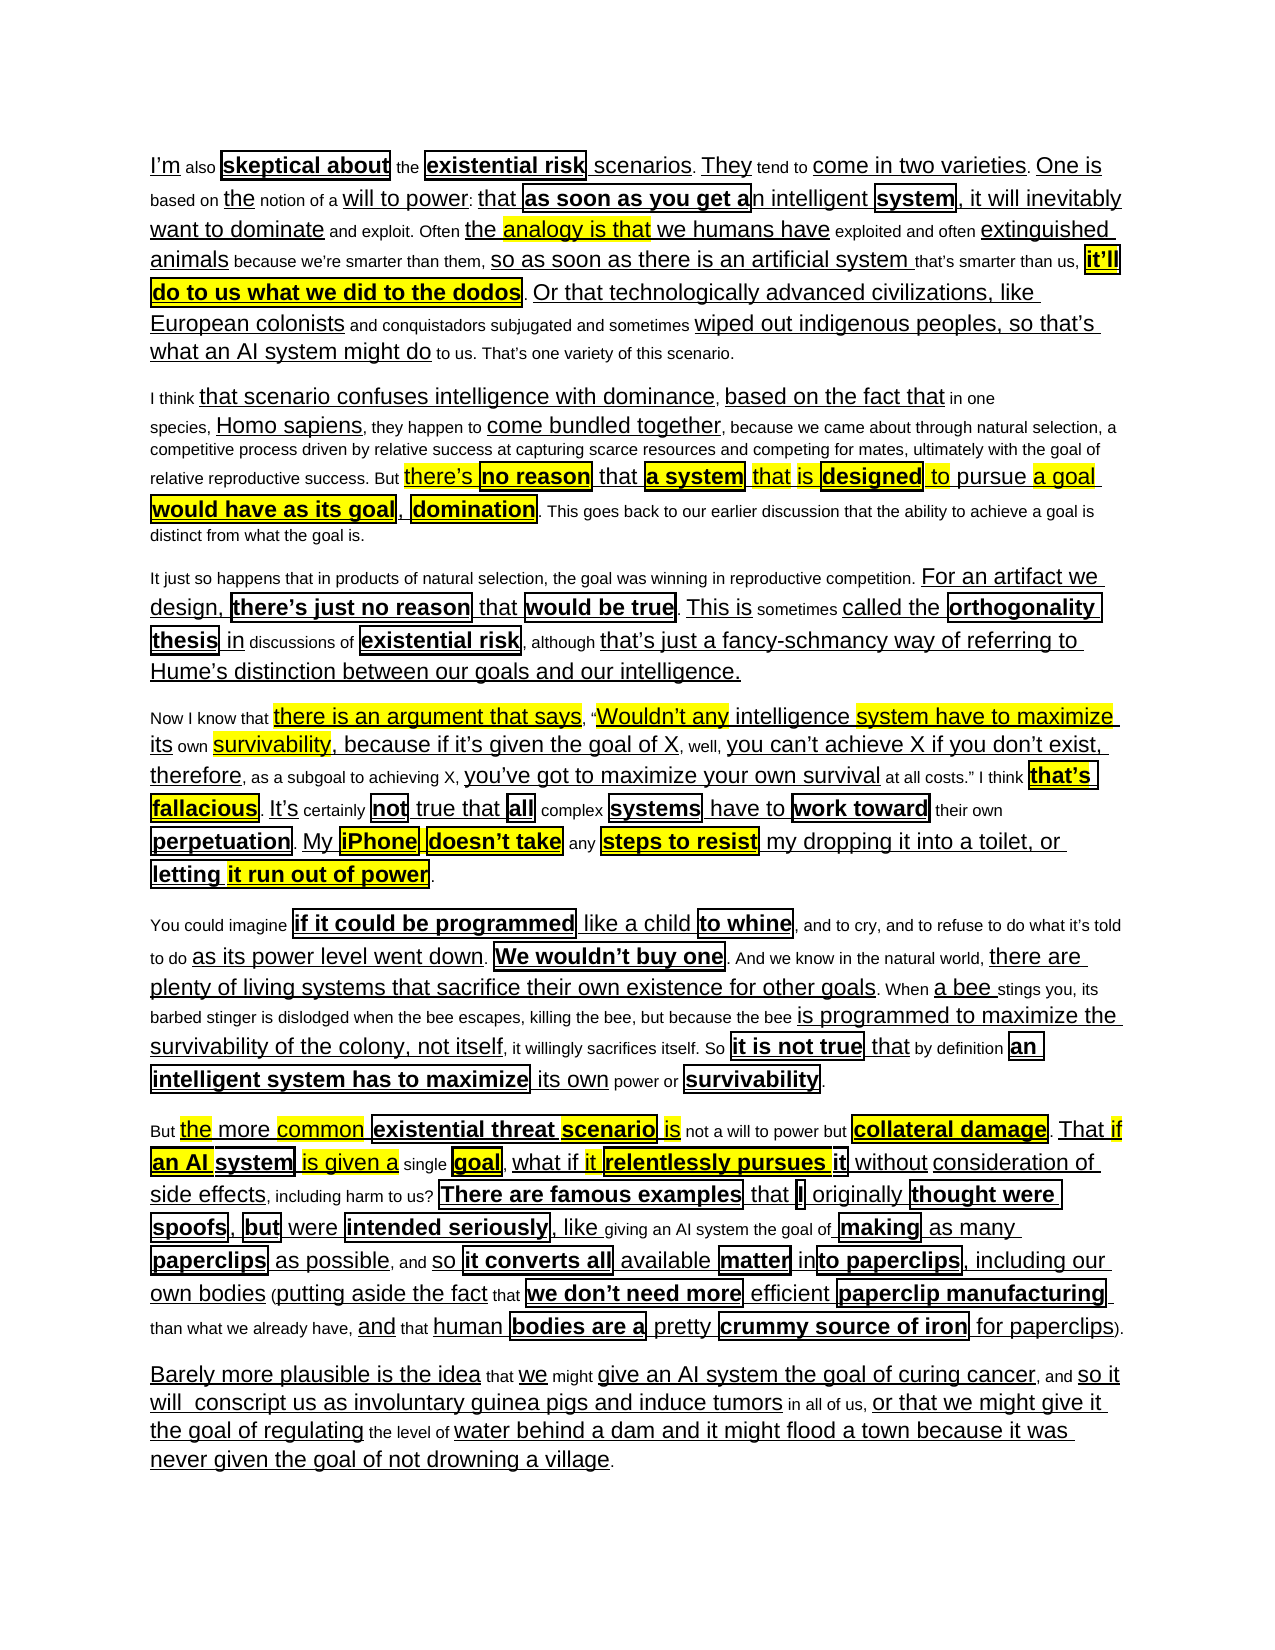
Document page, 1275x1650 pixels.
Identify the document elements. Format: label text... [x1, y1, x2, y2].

text But the more common existential threat scenario is not a will to power but collateral damage. That if an AI system is given a single goal, what if it relentlessly pursues it without consideration of side effects, including harm to us? There are famous examples that I originally thought were spoofs, but were intended seriously, like giving an AI system the goal of making as many paperclips as possible, and so it converts all available matter into paperclips, including our own bodies (putting aside the fact that we don’t need more efficient paperclip manufacturing than what we already have, and that human bodies are a pretty crummy source of iron for paperclips). [150, 1113, 1125, 1341]
text It just so happens that in products of natural selection, the goal was winning in reproductive competition. For an artifact we design, there’s just no reason that would be true. This is sometimes called the orthogonality thesis in discussions of existential risk, although that’s just a fancy-schmancy way of referring to Hume’s distinction between our goals and our intelligence. [150, 563, 1125, 684]
text I think that scenario confuses intelligence with dominance, based on the fact that in one species, Homo sapiens, they happen to come bundled together, because we came about through natural selection, a competitive process driven by relative success at capturing scarce resources and competing for mates, ultimately with the goal of relative reproductive success. But there’s no reason that a system that is designed to pursue a goal would have as its goal, domination. This goes back to our earlier discussion that the ability to achieve a goal is distinct from what the goal is. [150, 383, 1125, 545]
text You could imagine if it could be programmed like a child to whine, and to cry, and to refuse to do what it’s told to do as its power level went down. We wouldn’t buy one. And we know in the natural world, there are plenty of living systems that sacrifice their own existence for other goals. When a bee stings you, its barbed stinger is dislodged when the bee escapes, killing the bee, but because the bee is programmed to maximize the survivability of the colony, not itself, it willingly sacrifices itself. So it is not true that by definition an intelligent system has to maximize its own power or survivability. [150, 908, 1125, 1094]
text Now I know that there is an argument that says, “Wouldn’t any intelligence system have to maximize its own survivability, because if it’s given the goal of X, well, you can’t achieve X if you don’t exist, therefore, as a subgoal to achieving X, you’ve got to maximize your own survival at all costs.” I think that’s fallacious. It’s certainly not true that all complex systems have to work toward their own perpetuation. My iPhone doesn’t take any steps to resist my dropping it into a toilet, or letting it run out of power. [150, 703, 1125, 889]
text Barely more plausible is the idea that we might give an AI system the goal of curing cancer, and so it will conscript us as involuntary guinea pigs and induce tumors in all of us, or that we might give it the goal of regulating the level of water behind a dam and it might flood a town because it was never given the goal of not drowning a village. [150, 1361, 1125, 1472]
text I’m also skeptical about the existential risk scenarios. They tend to come in two varieties. One is based on the notion of a will to power: that as soon as you get an intelligent system, it will inevitably want to dominate and exploit. Often the analogy is that we humans have exploited and often extinguished animals because we’re smarter than them, so as soon as there is an artificial system that’s smarter than us, it’ll do to us what we did to the dodos. Or that technologically advanced civilizations, like European colonists and conquistadors subjugated and sometimes wiped out indigenous peoples, so that’s what an AI system might do to us. That’s one variety of this scenario. [150, 150, 1125, 364]
